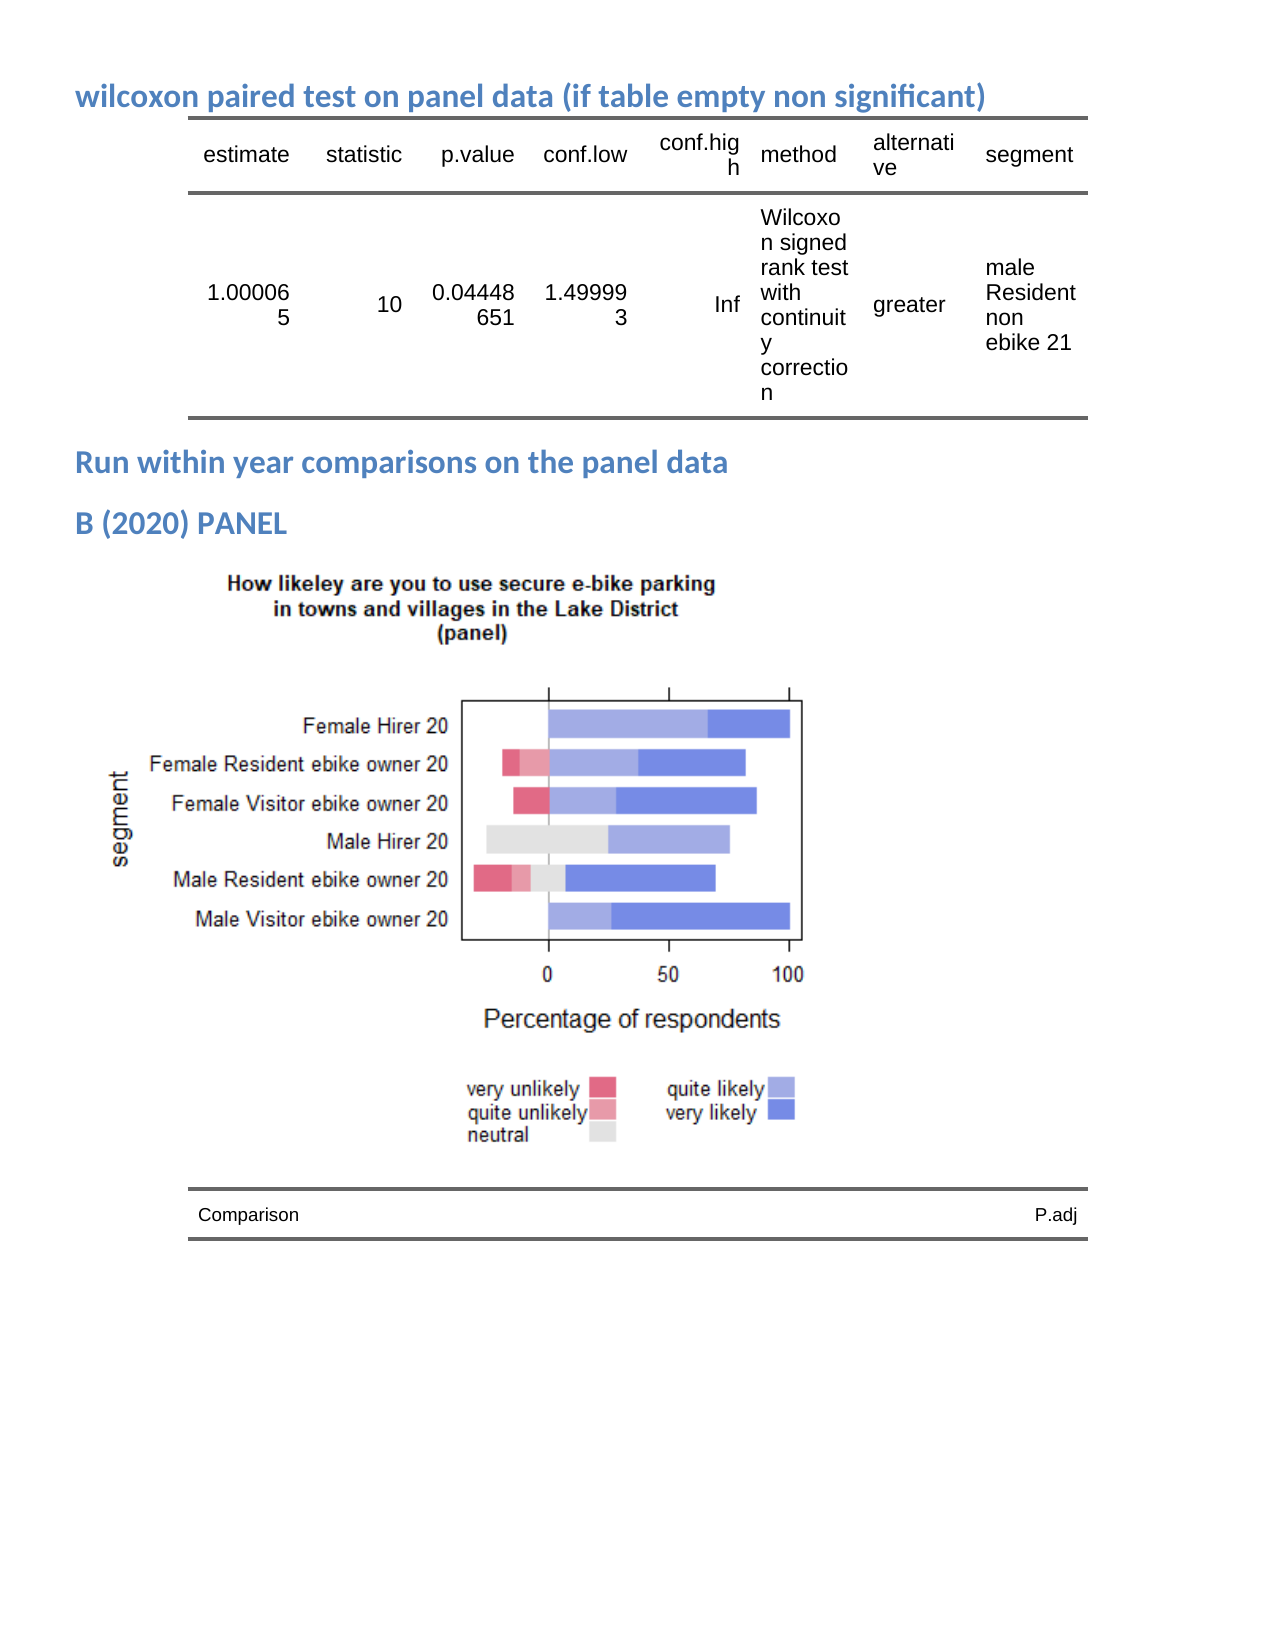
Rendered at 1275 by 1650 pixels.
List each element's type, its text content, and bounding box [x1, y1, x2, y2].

table_header p.value [413, 120, 525, 191]
table_header estimate [188, 120, 300, 191]
table_cell 0.04448651 [413, 195, 525, 416]
table_header method [750, 120, 862, 191]
subtitle wilcoxon paired test on panel data (if table empty non significant) [75, 75, 1200, 116]
table_header conf.low [525, 120, 637, 191]
table_cell Wilcoxon signed rank test with continuity correction [750, 195, 862, 416]
table_header conf.high [638, 120, 750, 191]
table_cell 1.000065 [188, 195, 300, 416]
subtitle Run within year comparisons on the panel data [75, 441, 1200, 481]
table_cell greater [863, 195, 975, 416]
table_cell Inf [638, 195, 750, 416]
subtitle B (2020) PANEL [75, 502, 1200, 543]
table_header P.adj [638, 1191, 1087, 1237]
table_header alternative [863, 120, 975, 191]
table_header statistic [300, 120, 412, 191]
table_header segment [975, 120, 1087, 191]
table_cell 10 [300, 195, 412, 416]
table_cell 1.499993 [525, 195, 637, 416]
picture [93, 561, 852, 1169]
table_header Comparison [188, 1191, 637, 1237]
table_cell male Resident non ebike 21 [975, 195, 1087, 416]
